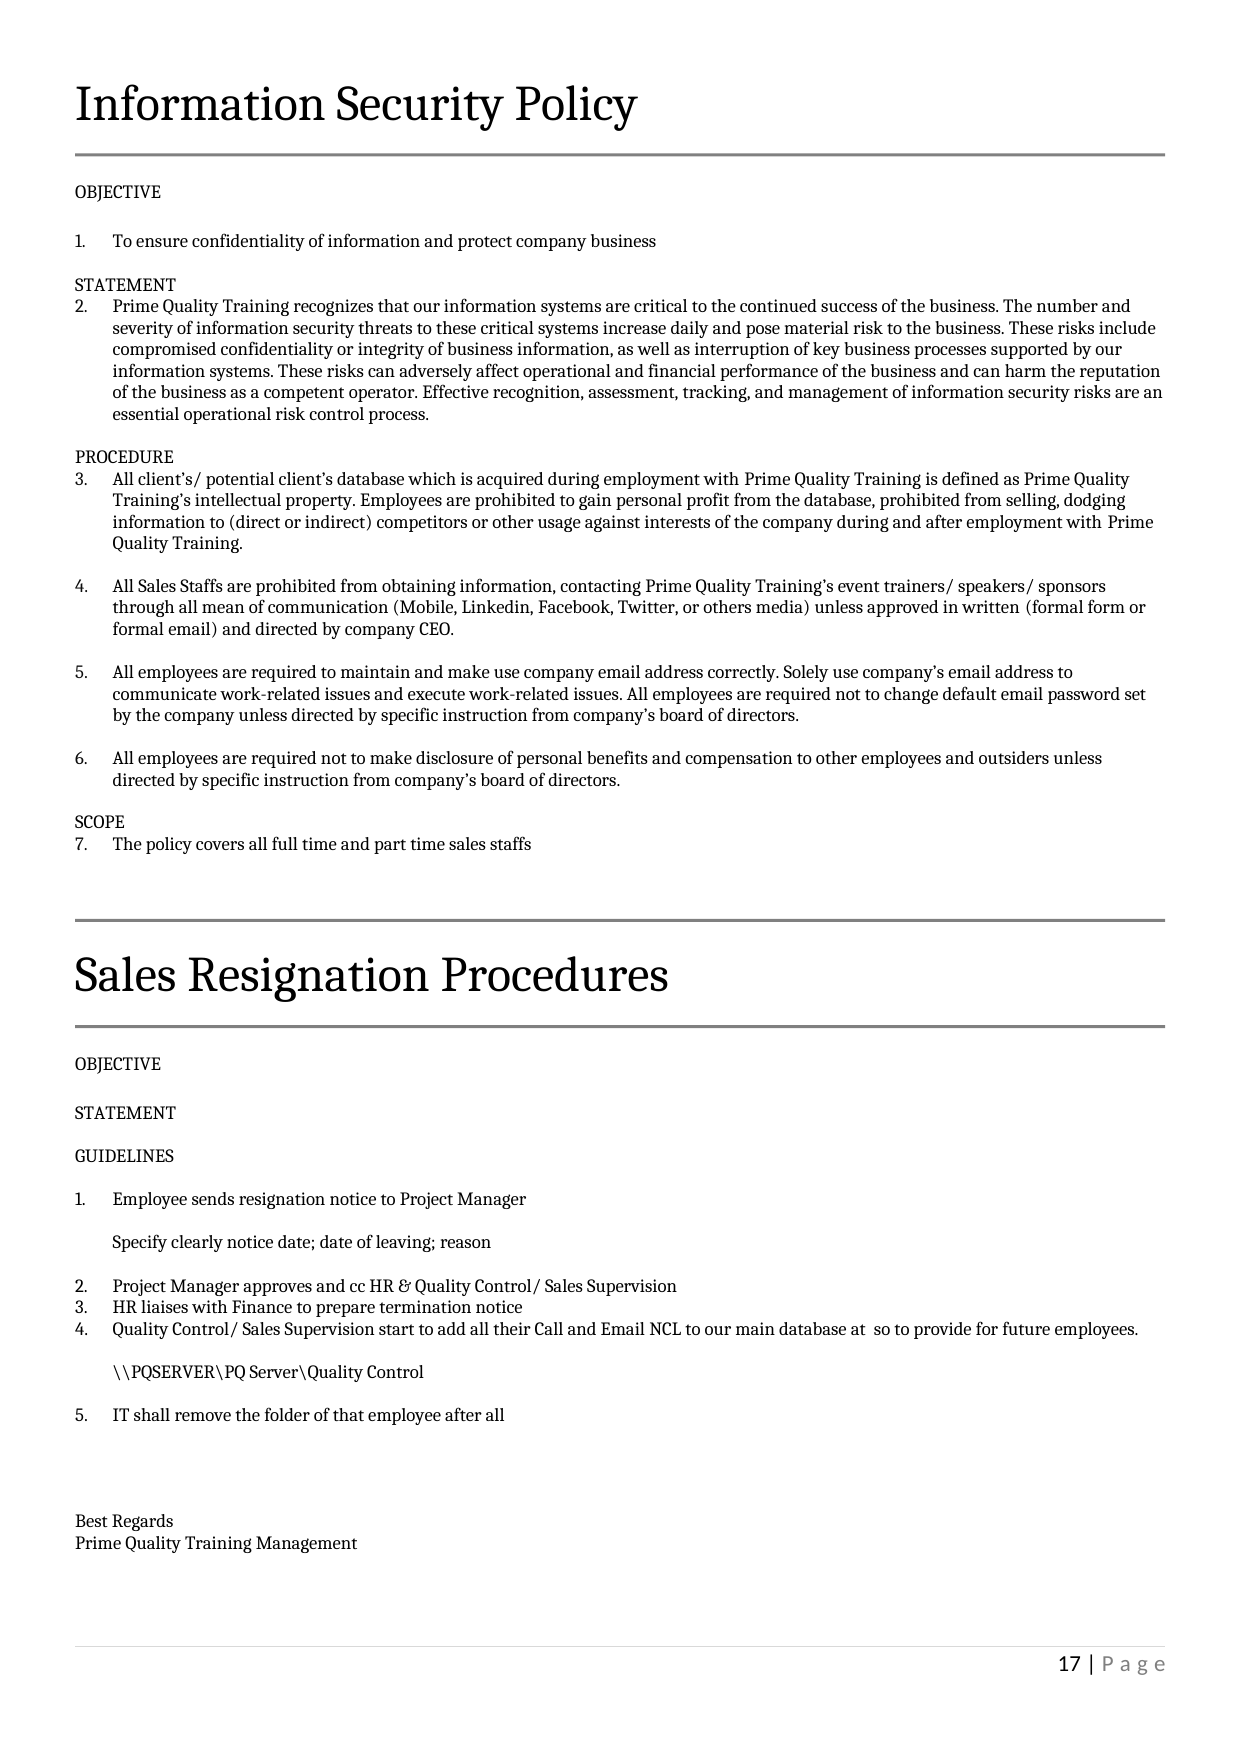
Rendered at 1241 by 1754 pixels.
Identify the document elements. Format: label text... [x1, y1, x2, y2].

text Prime Quality Training Management [75, 1532, 1165, 1554]
text Best Regards [75, 1511, 1165, 1532]
list Project Manager approves and cc HR & Quality Control/ Sales Supervision [75, 1275, 1165, 1297]
list IT shall remove the folder of that employee after all [75, 1404, 1165, 1426]
list All client’s/ potential client’s database which is acquired during employment with Prime Quality Training is defined as Prime Quality Training’s intellectual property. Employees are prohibited to gain personal profit from the database, prohibited from selling, dodging information to (direct or indirect) competitors or other usage against interests of the company during and after employment with Prime Quality Training. [75, 468, 1165, 554]
list All employees are required not to make disclosure of personal benefits and compensation to other employees and outsiders unless directed by specific instruction from company’s board of directors. [75, 748, 1165, 791]
text Specify clearly notice date; date of leaving; reason [112, 1232, 1165, 1254]
list The policy covers all full time and part time sales staffs [75, 833, 1165, 855]
text \\PQSERVER\PQ Server\Quality Control [112, 1361, 1165, 1383]
list Quality Control/ Sales Supervision start to add all their Call and Email NCL to our main database at so to provide for future employees. [75, 1318, 1165, 1340]
text STATEMENT [75, 274, 1165, 296]
list Sales Resignation Procedures [75, 947, 1165, 1004]
text OBJECTIVE [75, 181, 1165, 231]
list All Sales Staffs are prohibited from obtaining information, contacting Prime Quality Training’s event trainers/ speakers/ sponsors through all mean of communication (Mobile, Linkedin, Facebook, Twitter, or others media) unless approved in written (formal form or formal email) and directed by company CEO. [75, 575, 1165, 640]
text PROCEDURE [75, 447, 1165, 468]
list All employees are required to maintain and make use company email address correctly. Solely use company’s email address to communicate work-related issues and execute work-related issues. All employees are required not to change default email password set by the company unless directed by specific instruction from company’s board of directors. [75, 661, 1165, 726]
list HR liaises with Finance to prepare termination notice [75, 1297, 1165, 1318]
list To ensure confidentiality of information and protect company business [75, 231, 1165, 252]
list Employee sends resignation notice to Project Manager [75, 1189, 1165, 1211]
text STATEMENT [75, 1103, 1165, 1124]
text GUIDELINES [75, 1146, 1165, 1167]
text OBJECTIVE [75, 1053, 1165, 1103]
text SCOPE [75, 812, 1165, 833]
list Information Security Policy [75, 75, 1165, 132]
list Prime Quality Training recognizes that our information systems are critical to the continued success of the business. The number and severity of information security threats to these critical systems increase daily and pose material risk to the business. These risks include compromised confidentiality or integrity of business information, as well as interruption of key business processes supported by our information systems. These risks can adversely affect operational and financial performance of the business and can harm the reputation of the business as a competent operator. Effective recognition, assessment, tracking, and management of information security risks are an essential operational risk control process. [75, 296, 1165, 425]
